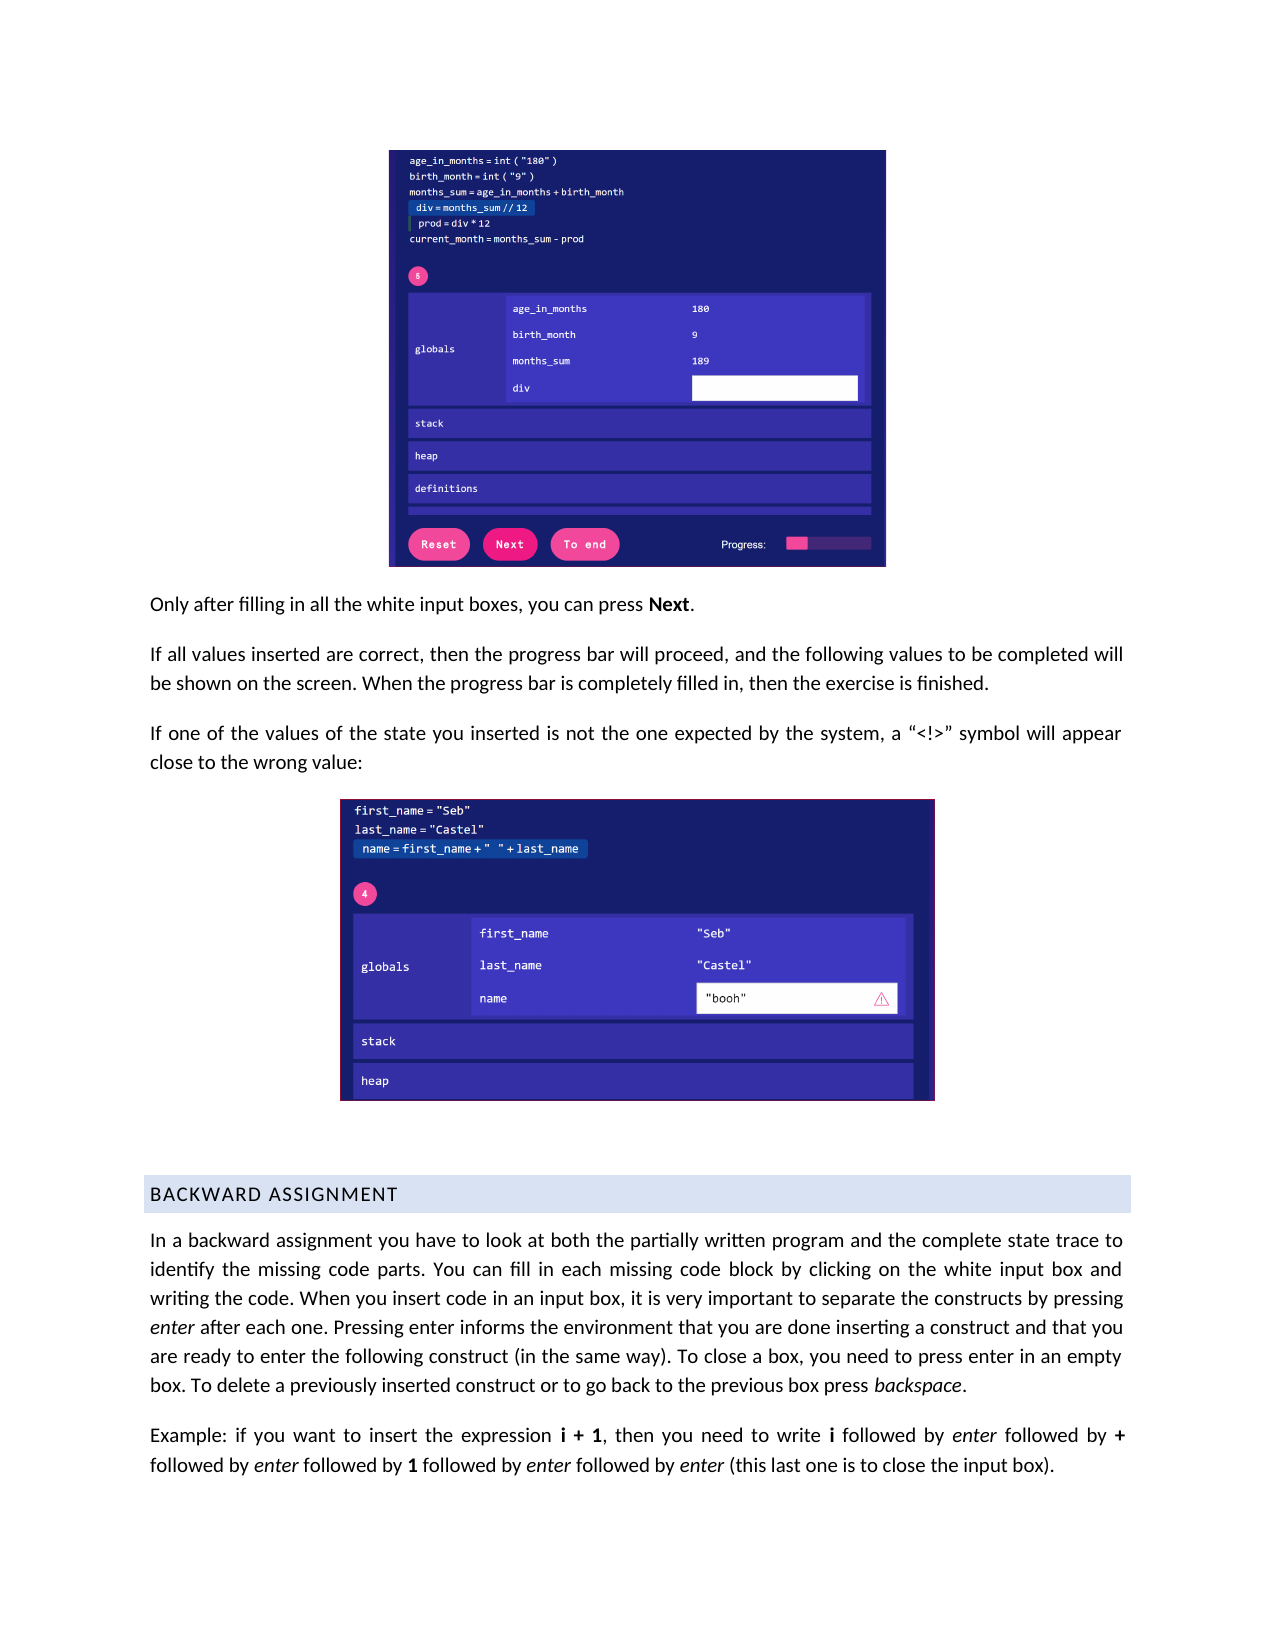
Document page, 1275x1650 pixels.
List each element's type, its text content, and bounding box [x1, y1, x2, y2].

text In a backward assignment you have to look at both the partially written program and the complete state trace to identify the missing code parts. You can fill in each missing code block by clicking on the white input box and writing the code. When you insert code in an input box, it is very important to separate the constructs by pressing enter after each one. Pressing enter informs the environment that you are done inserting a construct and that you are ready to enter the following construct (in the same way). To close a box, you need to press enter in an empty box. To delete a previously inserted construct or to go back to the previous box press backspace. [150, 1227, 1125, 1398]
text Example: if you want to insert the expression i + 1, then you need to write i followed by enter followed by + followed by enter followed by 1 followed by enter followed by enter (this last one is to close the input box). [150, 1423, 1125, 1477]
picture [388, 150, 887, 567]
text Only after filling in all the white input boxes, you can press Next. [150, 591, 1125, 617]
text If all values inserted are correct, then the progress bar will proceed, and the following values to be completed will be shown on the screen. When the progress bar is completely filled in, then the exercise is finished. [150, 641, 1125, 696]
picture [340, 799, 935, 1101]
text If one of the values of the state you inserted is not the one expected by the system, a “<!>” symbol will appear close to the wrong value: [150, 720, 1125, 775]
subtitle Backward assignment [150, 1181, 1125, 1206]
